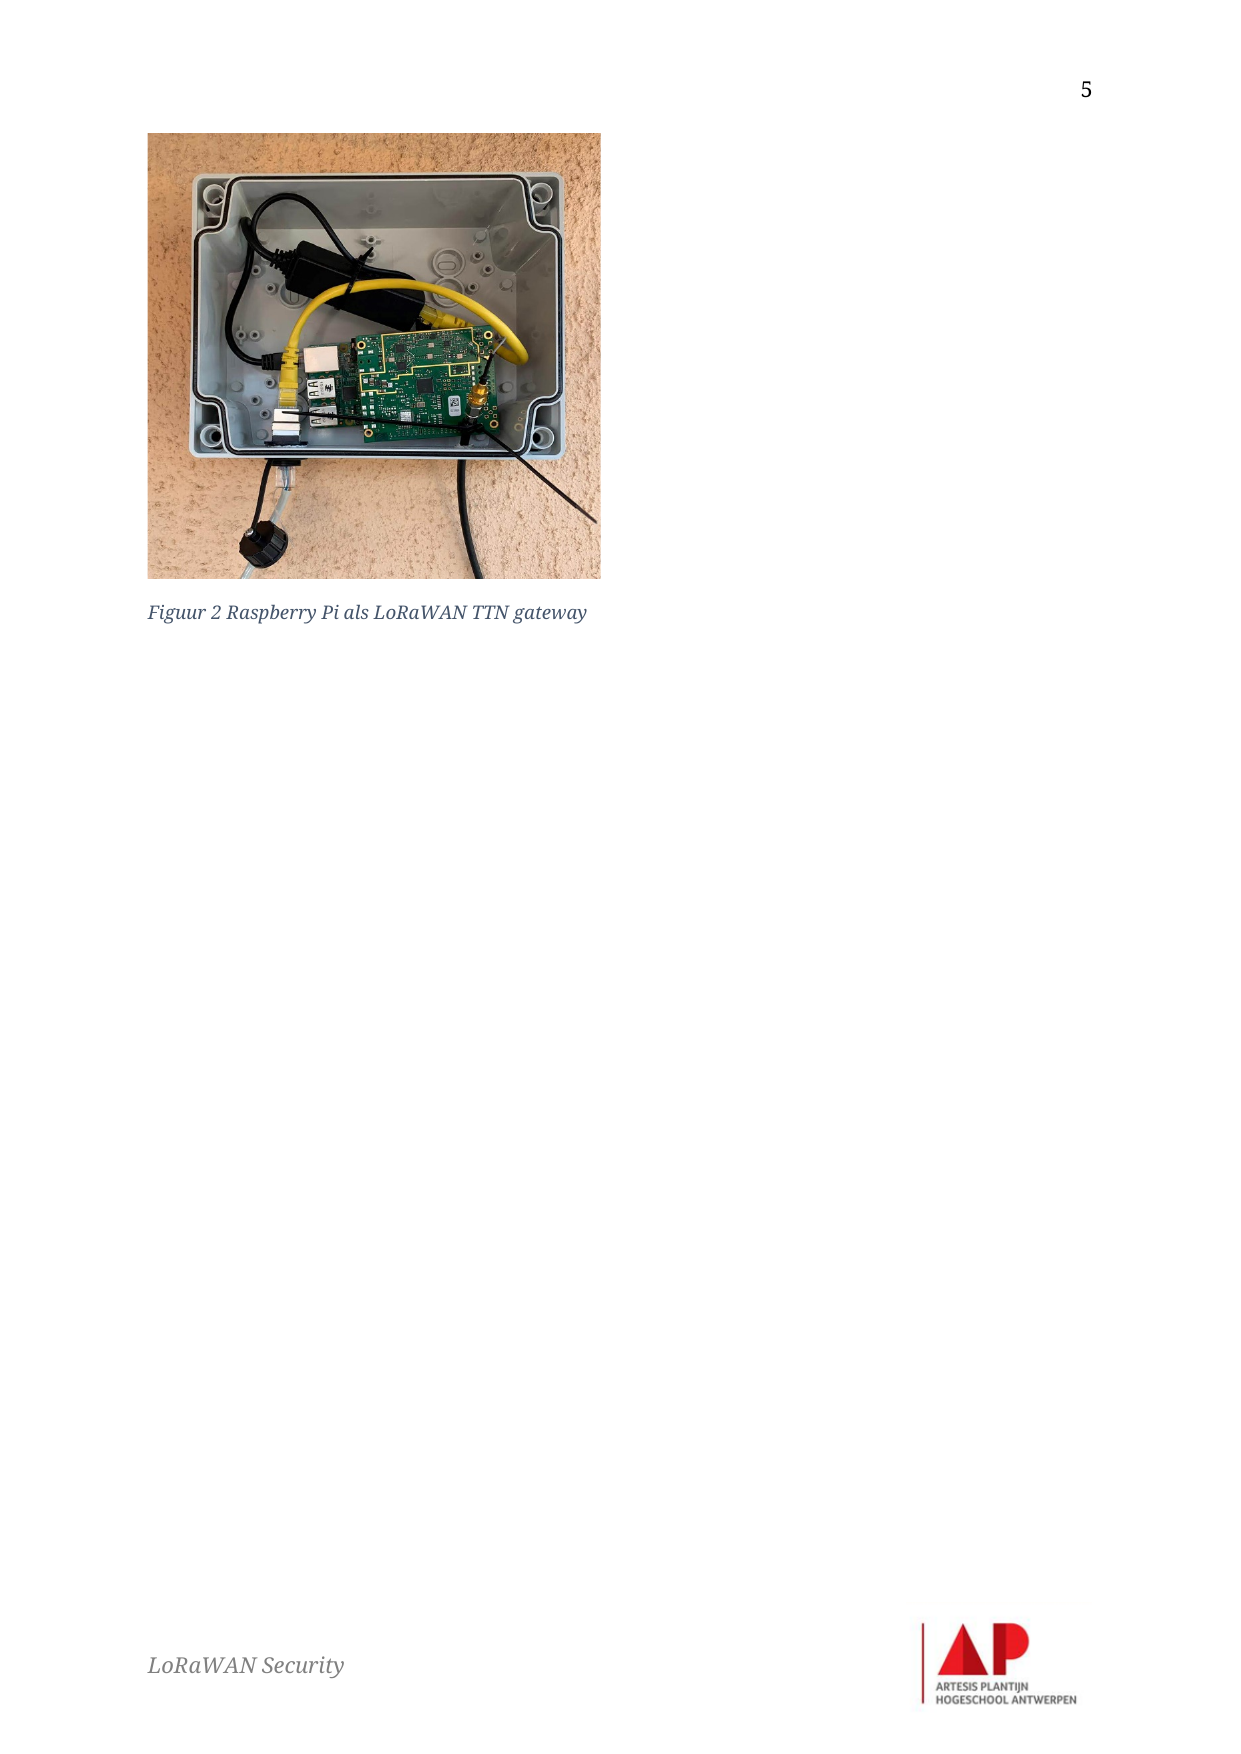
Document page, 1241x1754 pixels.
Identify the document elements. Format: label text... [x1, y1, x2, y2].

picture [906, 1602, 1092, 1728]
picture [147, 133, 601, 579]
text Figuur 2 Raspberry Pi als LoRaWAN TTN gateway [148, 599, 1092, 624]
